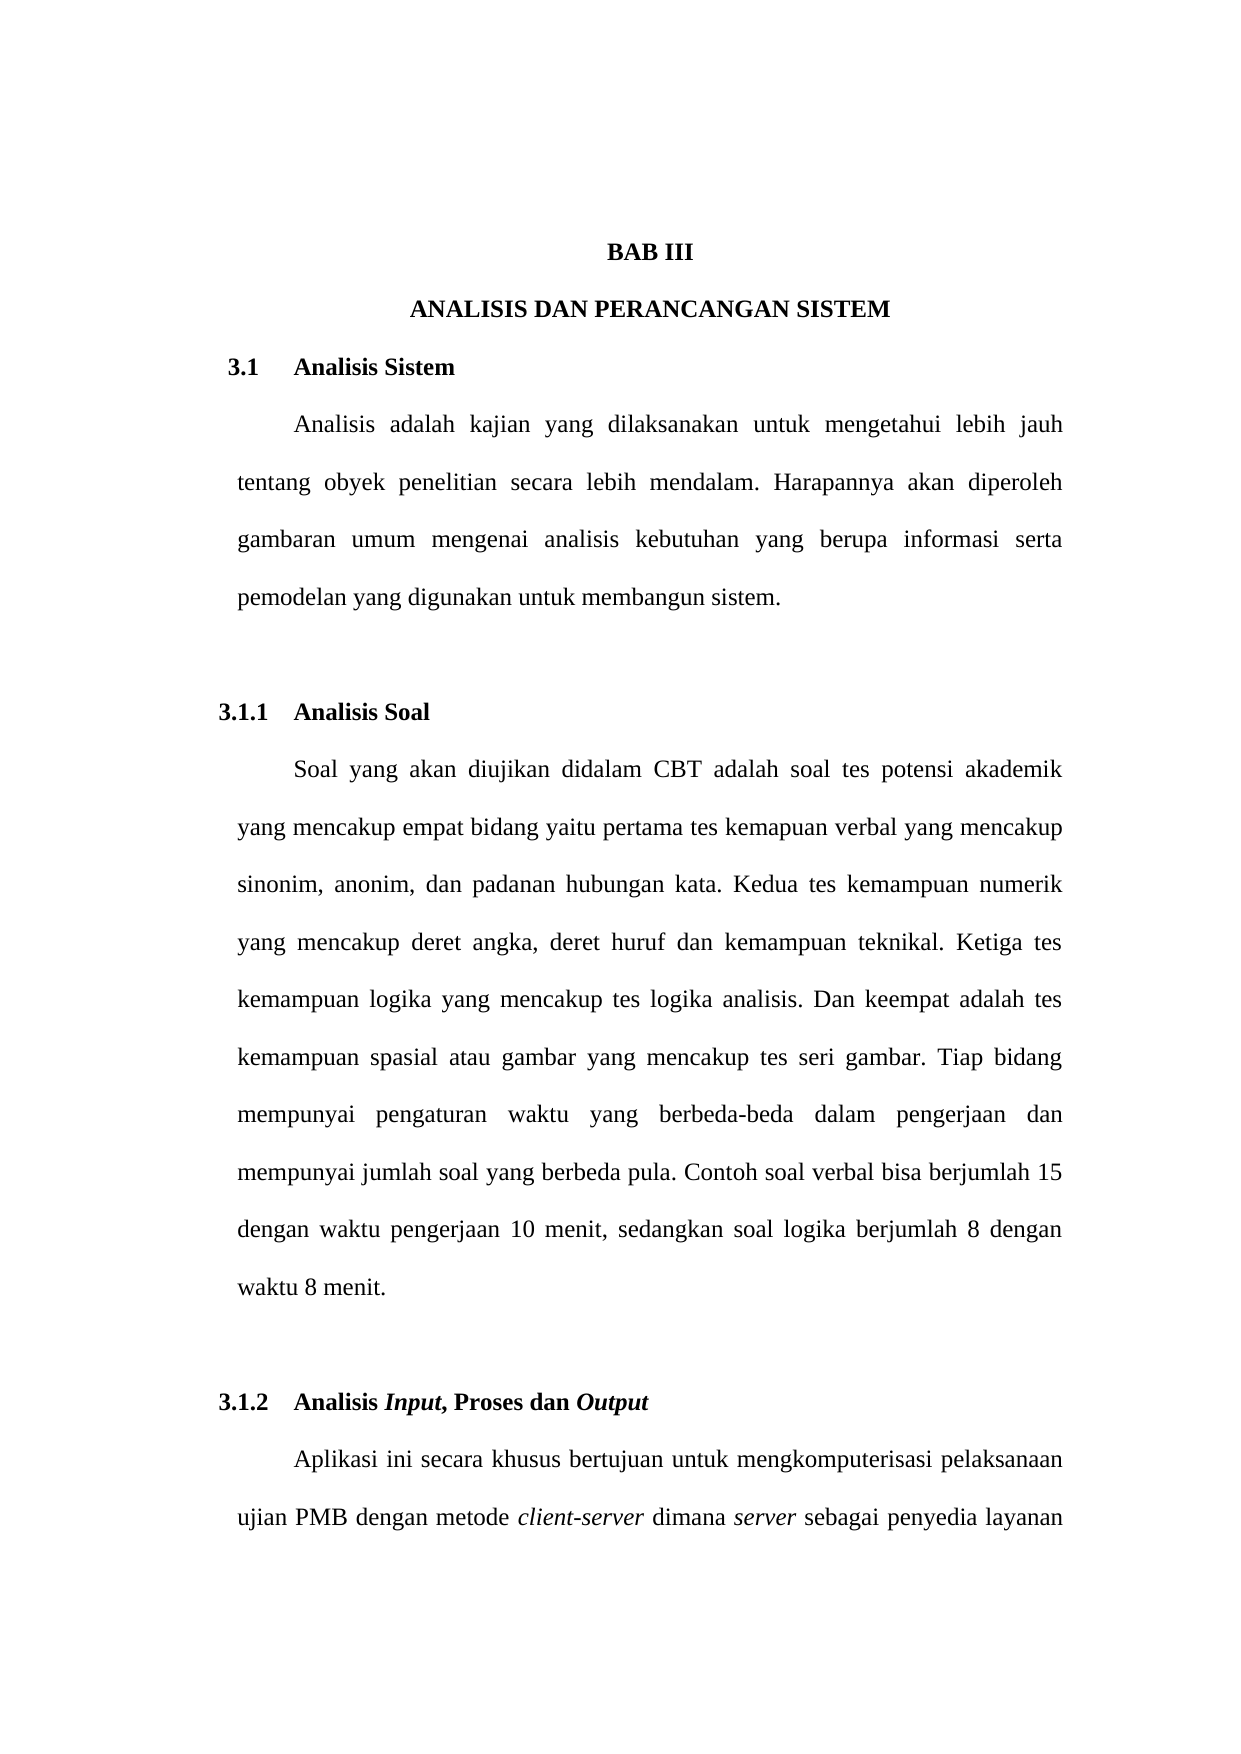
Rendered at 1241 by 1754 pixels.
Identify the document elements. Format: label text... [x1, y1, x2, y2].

list Analisis Input, Proses dan Output [218, 1387, 1063, 1416]
text BAB III [237, 237, 1063, 266]
list Analisis Sistem [228, 352, 1063, 381]
list Soal yang akan diujikan didalam CBT adalah soal tes potensi akademik yang mencakup empat bidang yaitu pertama tes kemapuan verbal yang mencakup sinonim, anonim, dan padanan hubungan kata. Kedua tes kemampuan numerik yang mencakup deret angka, deret huruf dan kemampuan teknikal. Ketiga tes kemampuan logika yang mencakup tes logika analisis. Dan keempat adalah tes kemampuan spasial atau gambar yang mencakup tes seri gambar. Tiap bidang mempunyai pengaturan waktu yang berbeda-beda dalam pengerjaan dan mempunyai jumlah soal yang berbeda pula. Contoh soal verbal bisa berjumlah 15 dengan waktu pengerjaan 10 menit, sedangkan soal logika berjumlah 8 dengan waktu 8 menit. [237, 754, 1063, 1301]
list Analisis Soal [218, 697, 1063, 726]
text ANALISIS DAN PERANCANGAN SISTEM [237, 294, 1063, 323]
list Analisis adalah kajian yang dilaksanakan untuk mengetahui lebih jauh tentang obyek penelitian secara lebih mendalam. Harapannya akan diperoleh gambaran umum mengenai analisis kebutuhan yang berupa informasi serta pemodelan yang digunakan untuk membangun sistem. [237, 409, 1063, 611]
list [237, 1444, 1063, 1531]
